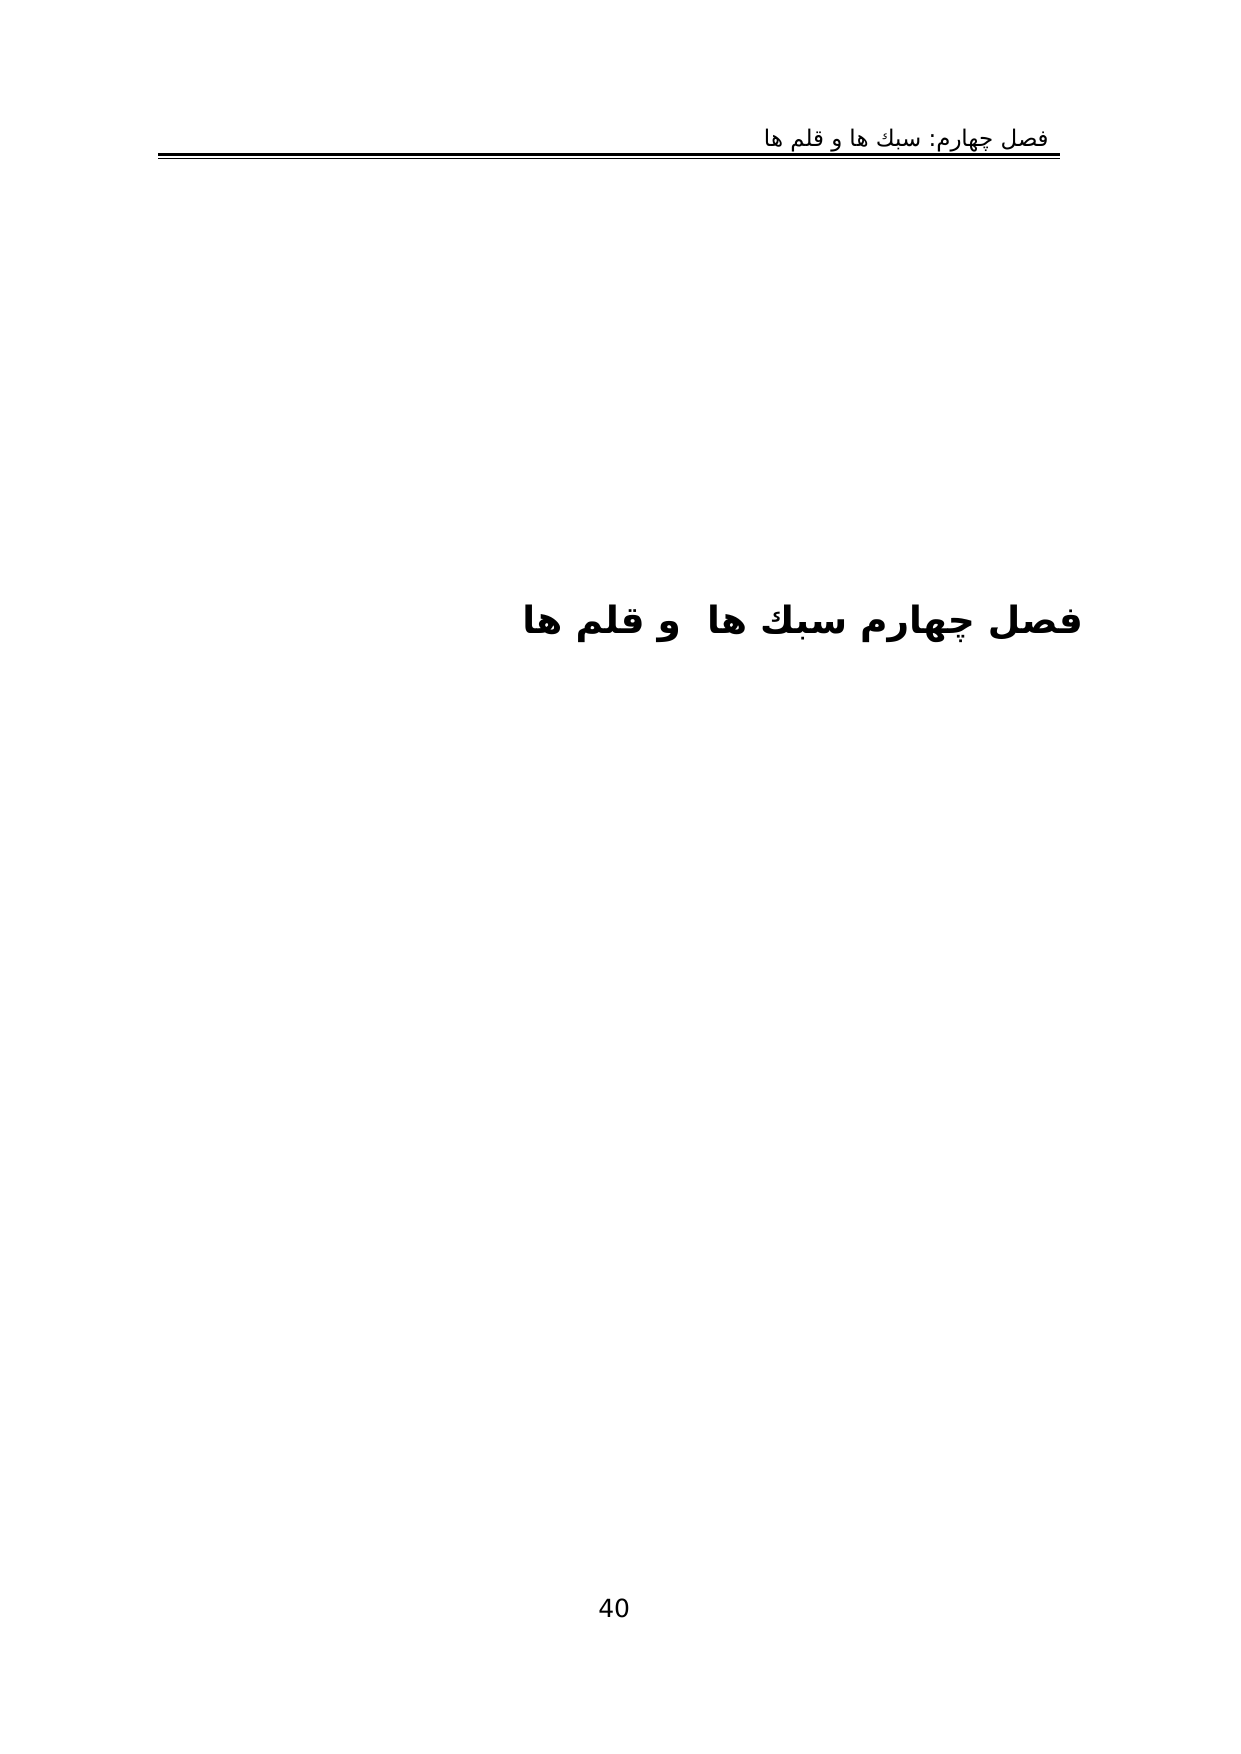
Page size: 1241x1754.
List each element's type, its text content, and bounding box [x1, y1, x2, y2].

subtitle فصل چهارم سبك ها و قلم ها سبك ها و قلم ها [150, 599, 1083, 643]
